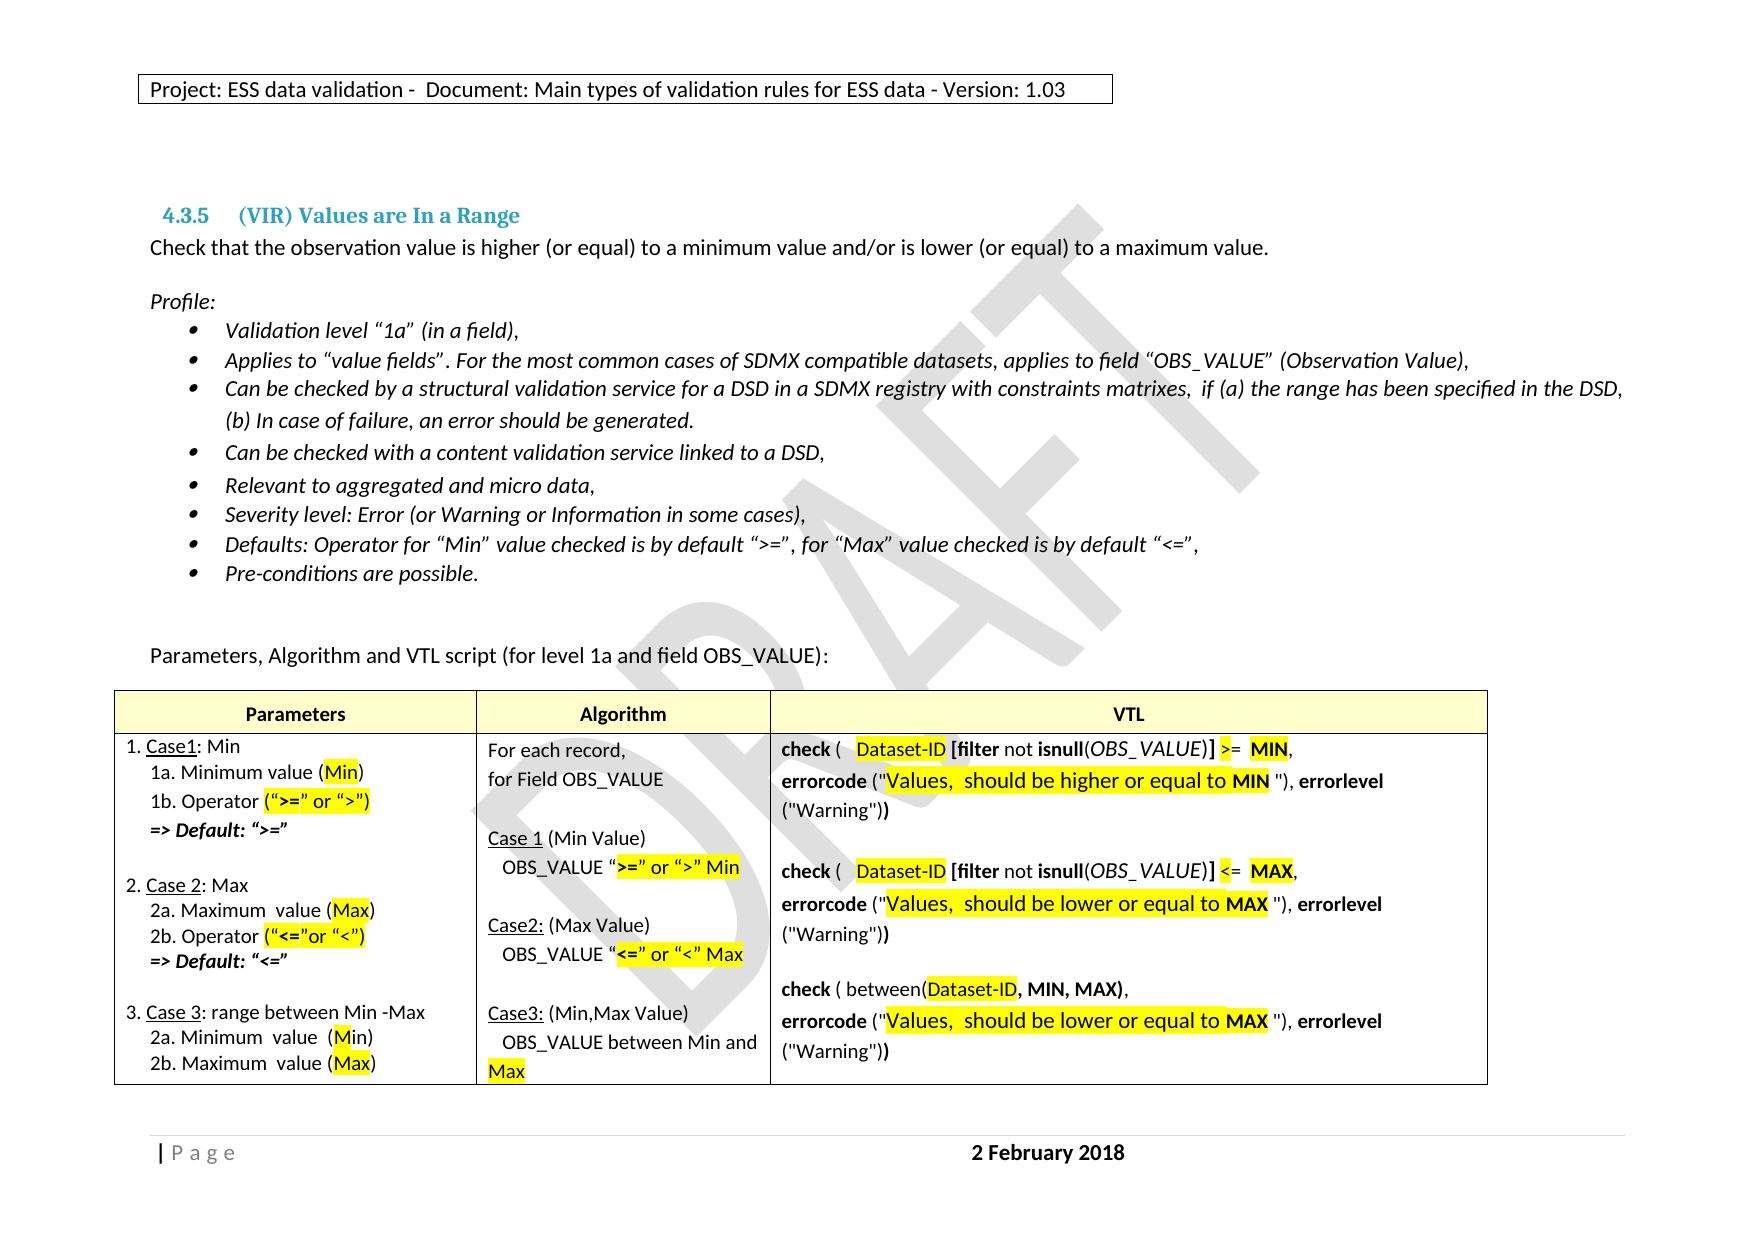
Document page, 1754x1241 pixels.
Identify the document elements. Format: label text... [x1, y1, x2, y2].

list Validation level “1a” (in a field), [187, 315, 1625, 344]
text Check that the observation value is higher (or equal) to a minimum value and/or is lower (or equal) to a maximum value. [150, 233, 1625, 261]
table_header VTL [771, 691, 1487, 733]
table_header Algorithm [477, 691, 770, 733]
list Pre-conditions are possible. [187, 558, 1625, 587]
list Applies to “value fields”. For the most common cases of SDMX compatible datasets, applies to field “OBS_VALUE” (Observation Value), [187, 344, 1625, 374]
subtitle (VIR) Values are In a Range [162, 203, 1625, 229]
text Profile: [150, 286, 1625, 315]
text Parameters, Algorithm and VTL script (for level 1a and field OBS_VALUE): [150, 640, 1625, 669]
list Can be checked by a structural validation service for a DSD in a SDMX registry with constraints matrixes, if (a) the range has been specified in the DSD, (b) In case of failure, an error should be generated. [187, 374, 1625, 434]
list Can be checked with a content validation service linked to a DSD, [187, 438, 1625, 466]
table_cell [115, 734, 476, 1084]
list Relevant to aggregated and micro data, [187, 470, 1625, 499]
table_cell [771, 734, 1487, 1084]
list Defaults: Operator for “Min” value checked is by default “>=”, for “Max” value checked is by default “<=”, [187, 529, 1625, 558]
list Severity level: Error (or Warning or Information in some cases), [187, 499, 1625, 529]
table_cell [477, 734, 770, 1084]
table_header Parameters [115, 691, 476, 733]
